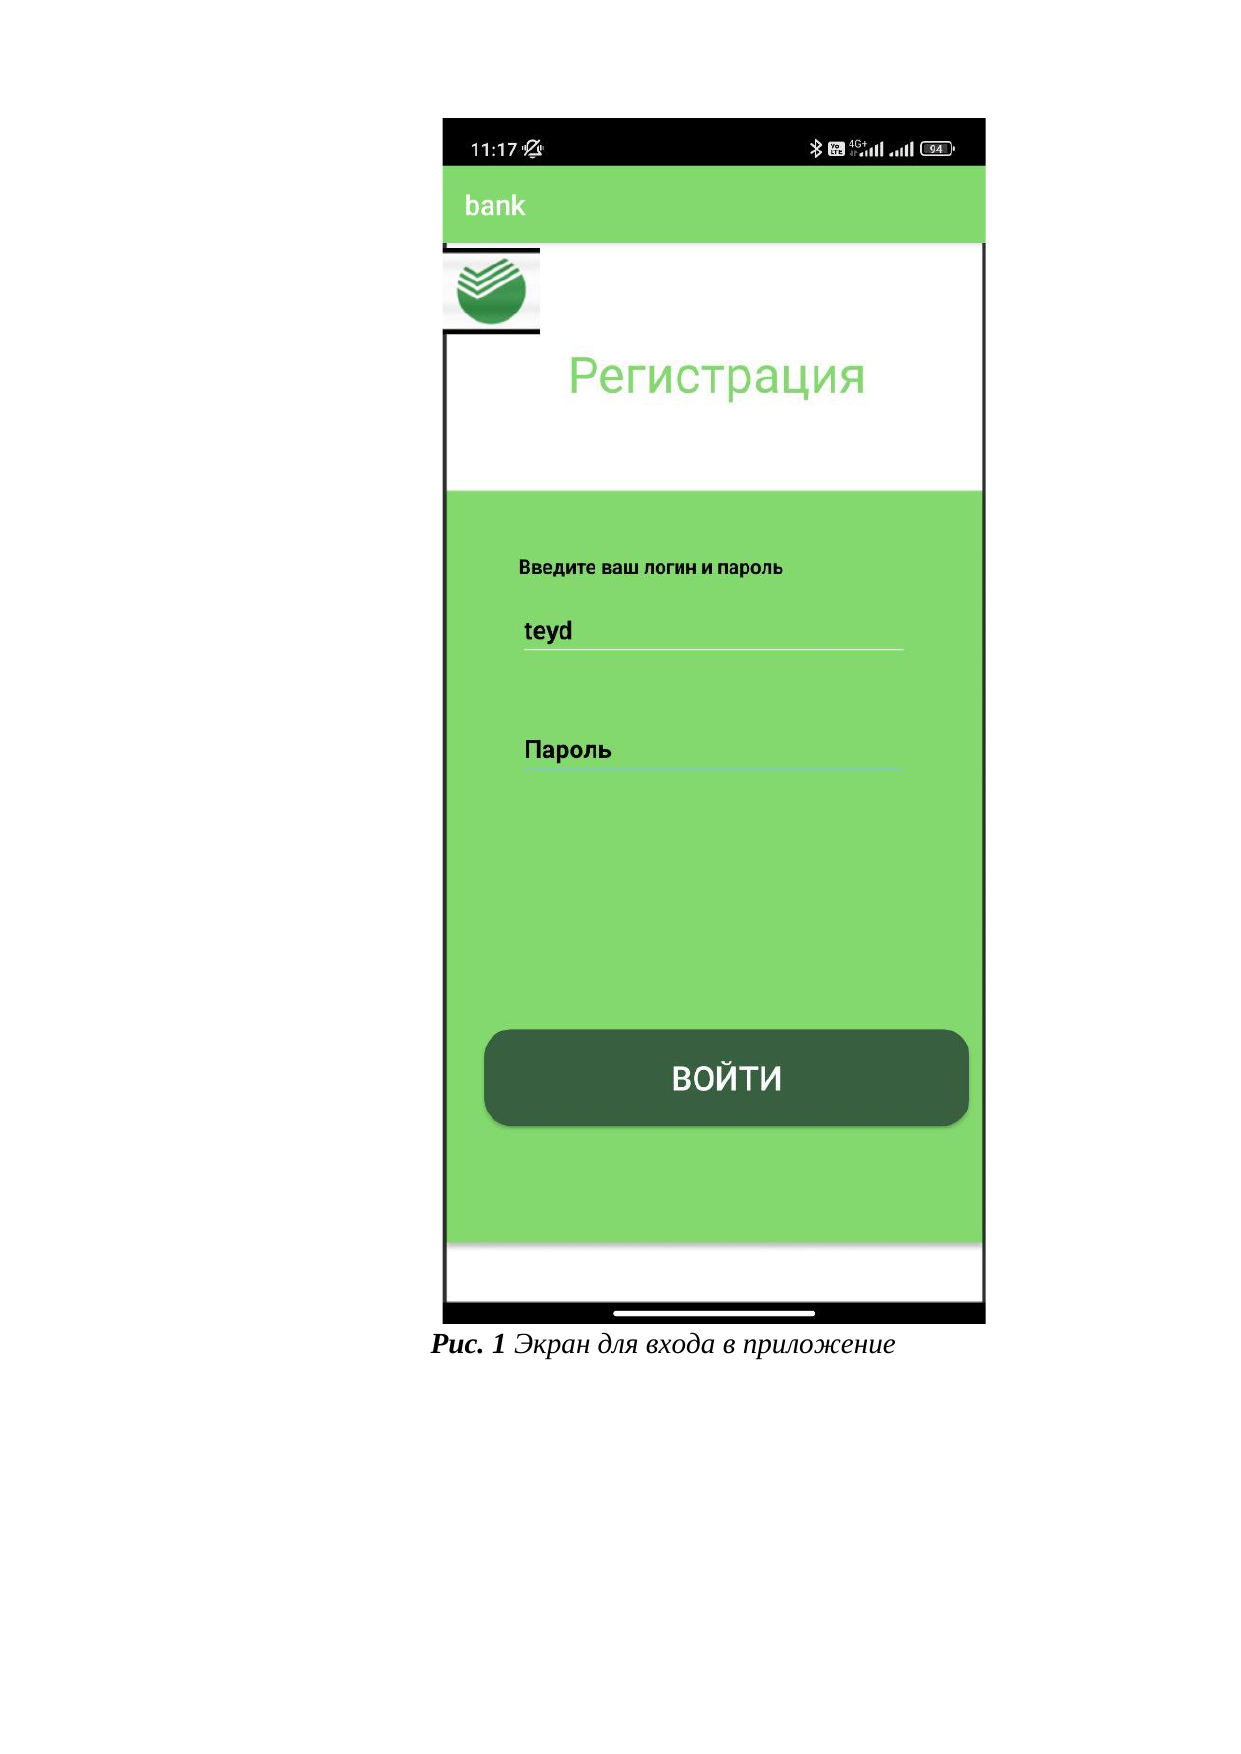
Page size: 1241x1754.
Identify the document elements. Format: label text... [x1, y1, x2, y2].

picture [442, 118, 986, 1324]
